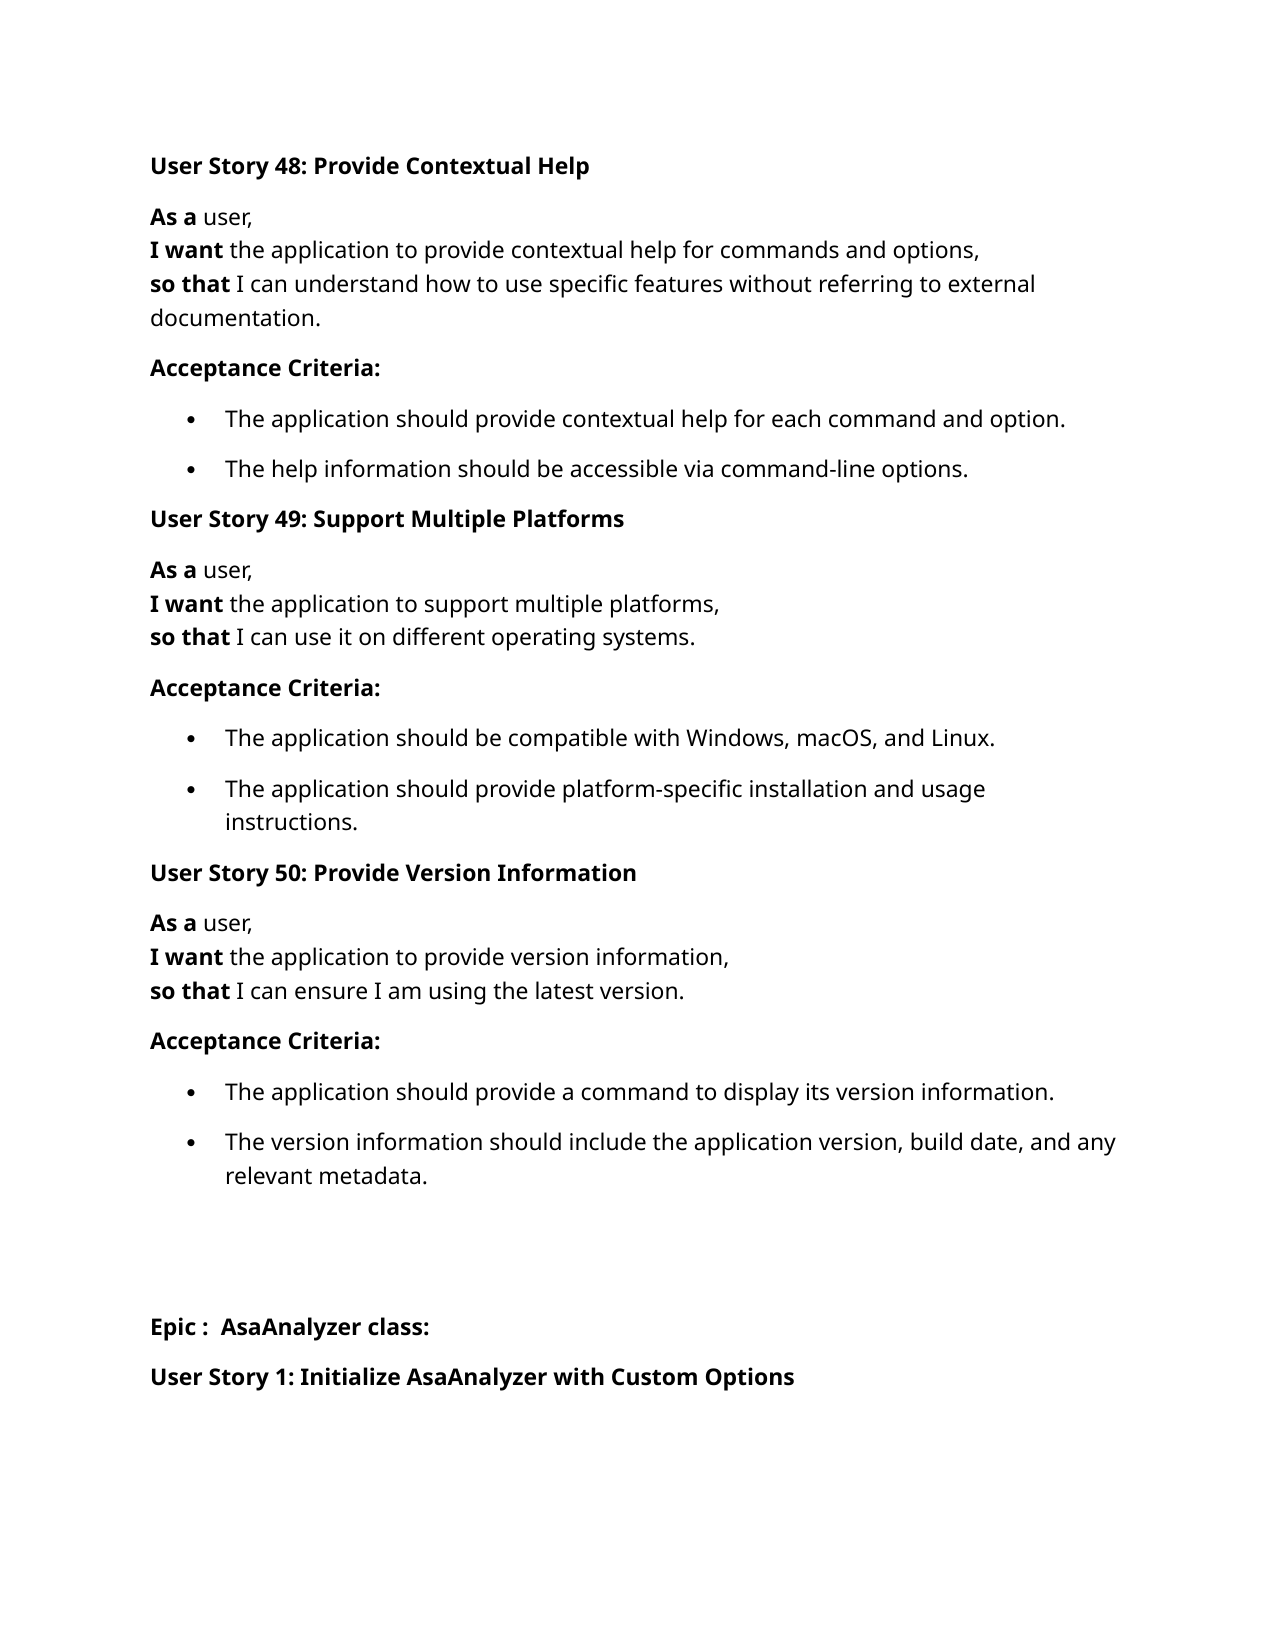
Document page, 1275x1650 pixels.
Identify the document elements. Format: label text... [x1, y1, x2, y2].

text Acceptance Criteria: [150, 352, 1125, 383]
text User Story 50: Provide Version Information [150, 857, 1125, 888]
list The application should be compatible with Windows, macOS, and Linux. [187, 722, 1125, 753]
list The help information should be accessible via command-line options. [187, 453, 1125, 484]
list The application should provide platform-specific installation and usage instructions. [187, 772, 1125, 837]
list The application should provide a command to display its version information. [187, 1075, 1125, 1107]
text User Story 49: Support Multiple Platforms [150, 503, 1125, 534]
text As a user, I want the application to provide contextual help for commands and options, so that I can understand how to use specific features without referring to external documentation. [150, 200, 1125, 333]
list The application should provide contextual help for each command and option. [187, 402, 1125, 434]
text Acceptance Criteria: [150, 1025, 1125, 1056]
text User Story 1: Initialize AsaAnalyzer with Custom Options [150, 1361, 1125, 1392]
text Acceptance Criteria: [150, 672, 1125, 703]
text As a user, I want the application to support multiple platforms, so that I can use it on different operating systems. [150, 554, 1125, 652]
list The version information should include the application version, build date, and any relevant metadata. [187, 1126, 1125, 1191]
text User Story 48: Provide Contextual Help [150, 150, 1125, 181]
text Epic : AsaAnalyzer class: [150, 1311, 1125, 1342]
text As a user, I want the application to provide version information, so that I can ensure I am using the latest version. [150, 907, 1125, 1006]
